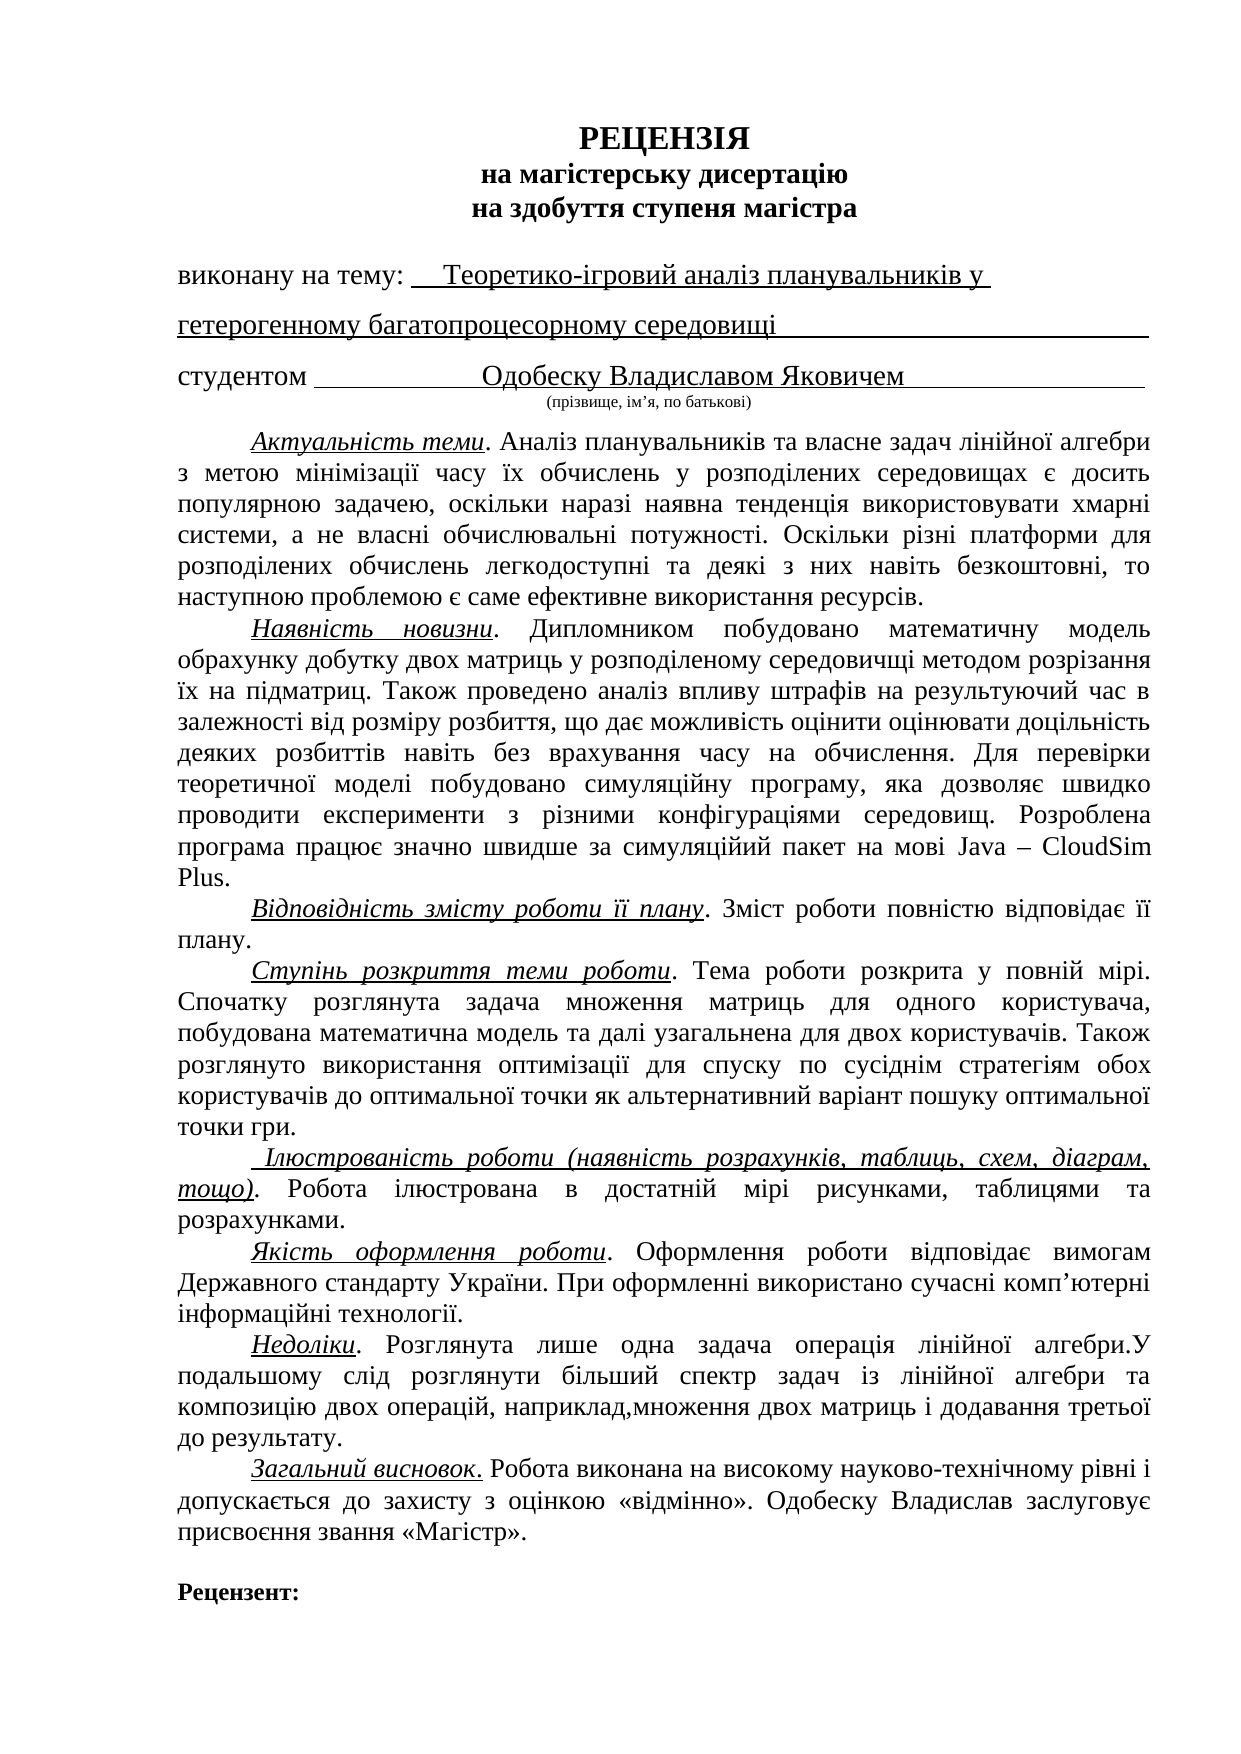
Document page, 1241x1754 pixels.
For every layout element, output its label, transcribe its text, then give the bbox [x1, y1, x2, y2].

text Рецензія [177, 118, 1152, 156]
text Загальний висновок. Робота виконана на високому науково-технічному рівні і допускається до захисту з оцінкою «відмінно». Одобеску Владислав заслуговує присвоєння звання «Магістр». [177, 1453, 1152, 1546]
text Актуальність теми. Аналіз планувальників та власне задач лінійної алгебри з метою мінімізації часу їх обчислень у розподілених середовищах є досить популярною задачею, оскільки наразі наявна тенденція використовувати хмарні системи, а не власні обчислювальні потужності. Оскільки різні платформи для розподілених обчислень легкодоступні та деякі з них навіть безкоштовні, то наступною проблемою є саме ефективне використання ресурсів. [177, 425, 1152, 612]
text Ступінь розкриття теми роботи. Тема роботи розкрита у повній мірі. Спочатку розглянута задача множення матриць для одного користувача, побудована математична модель та далі узагальнена для двох користувачів. Також розглянуто використання оптимізації для спуску по сусіднім стратегіям обох користувачів до оптимальної точки як альтернативний варіант пошуку оптимальної точки гри. [177, 954, 1152, 1141]
text Наявність новизни. Дипломником побудовано математичну модель обрахунку добутку двох матриць у розподіленому середовичщі методом розрізання їх на підматриц. Також проведено аналіз впливу штрафів на результуючий час в залежності від розміру розбиття, що дає можливість оцінити оцінювати доцільність деяких розбиттів навіть без врахування часу на обчислення. Для перевірки теоретичної моделі побудовано симуляційну програму, яка дозволяє швидко проводити експерименти з різними конфігураціями середовищ. Розроблена програма працює значно швидше за симуляційий пакет на мові Java – CloudSim Plus. [177, 612, 1152, 892]
text Рецензент: [177, 1577, 1152, 1606]
text на магістерську дисертацію [177, 156, 1152, 190]
text (прізвище, ім’я, по батькові) [177, 391, 1152, 425]
text на здобуття ступеня магістра [177, 190, 1152, 223]
text виконану на тему: Теоретико-ігровий аналіз планувальників у гетерогенному багатопроцесорному середовищі [177, 257, 1152, 341]
text студентом Одобеску Владиславом Яковичем [177, 358, 1152, 391]
text Відповідність змісту роботи її плану. Зміст роботи повністю відповідає її плану. [177, 892, 1152, 954]
